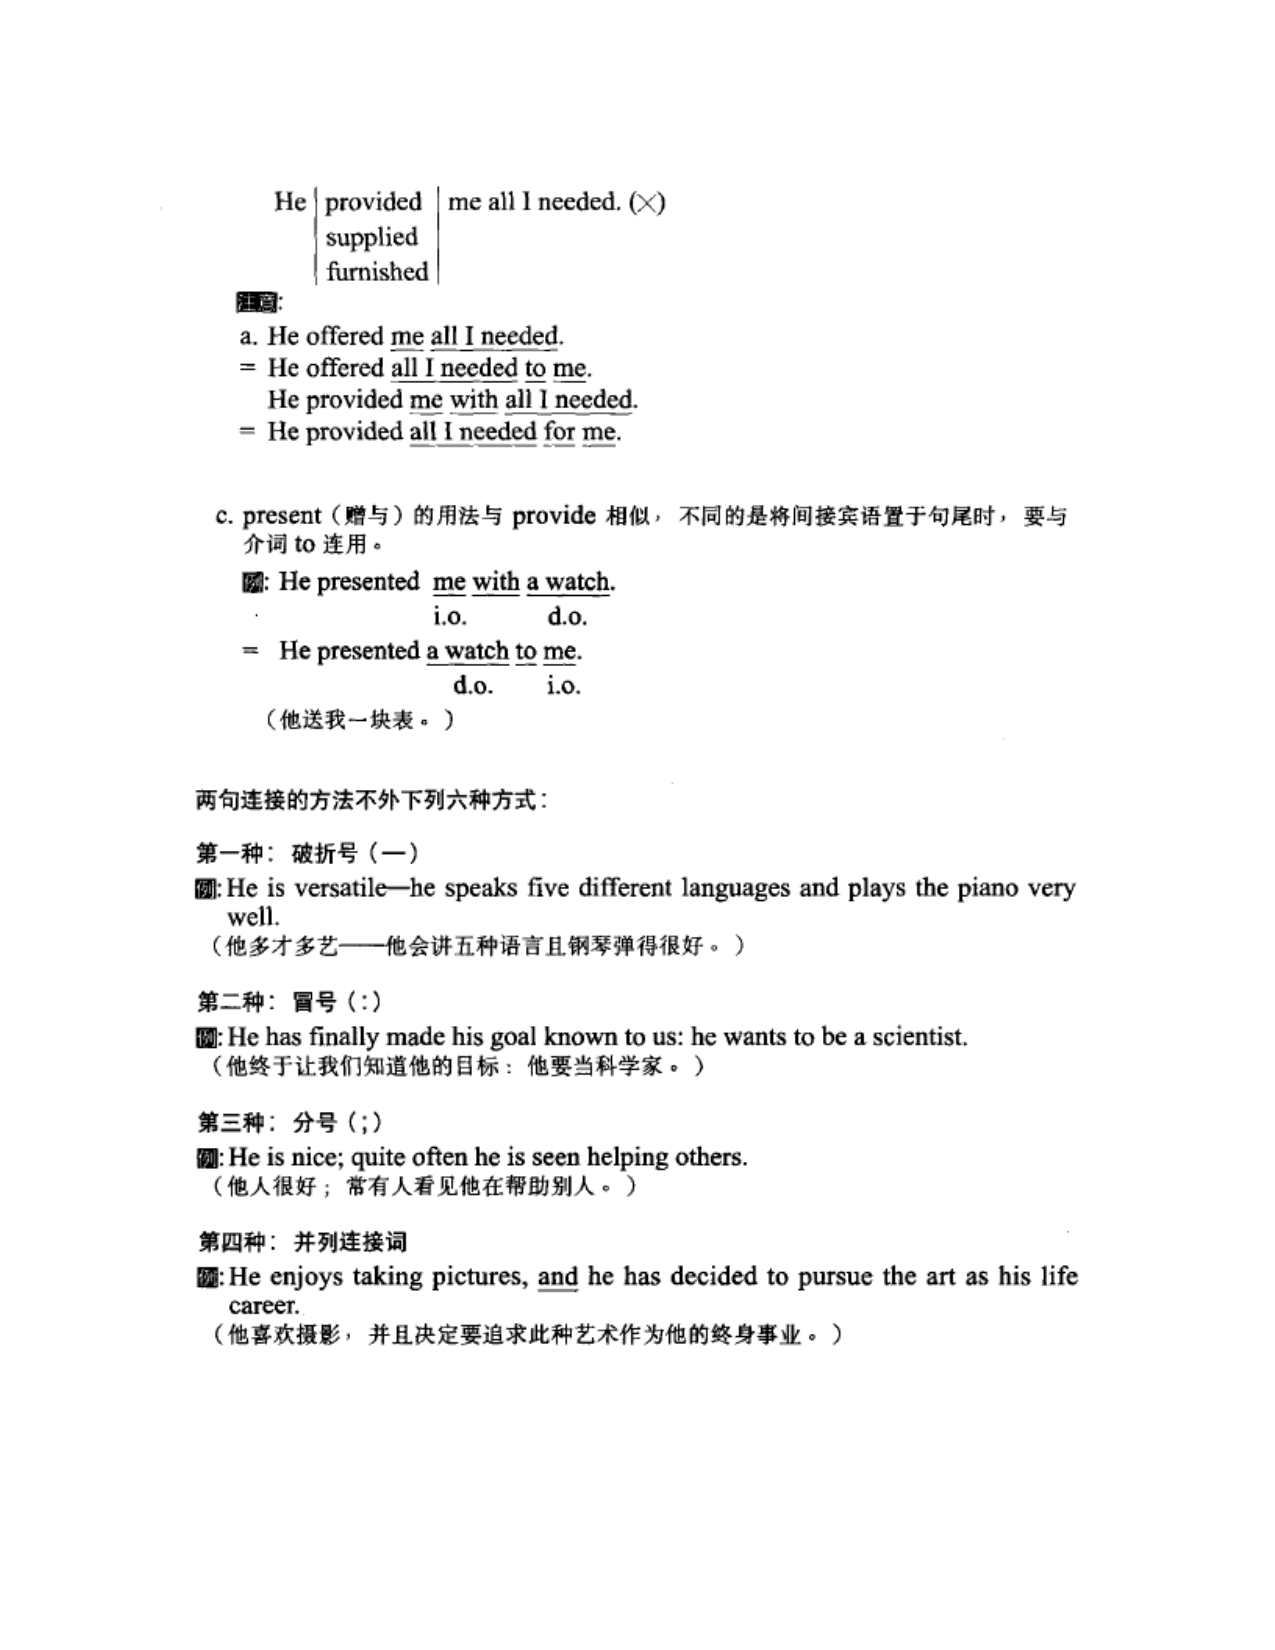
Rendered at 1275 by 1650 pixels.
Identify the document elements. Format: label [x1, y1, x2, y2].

picture [150, 487, 1125, 740]
picture [150, 150, 788, 463]
picture [150, 764, 1108, 1383]
